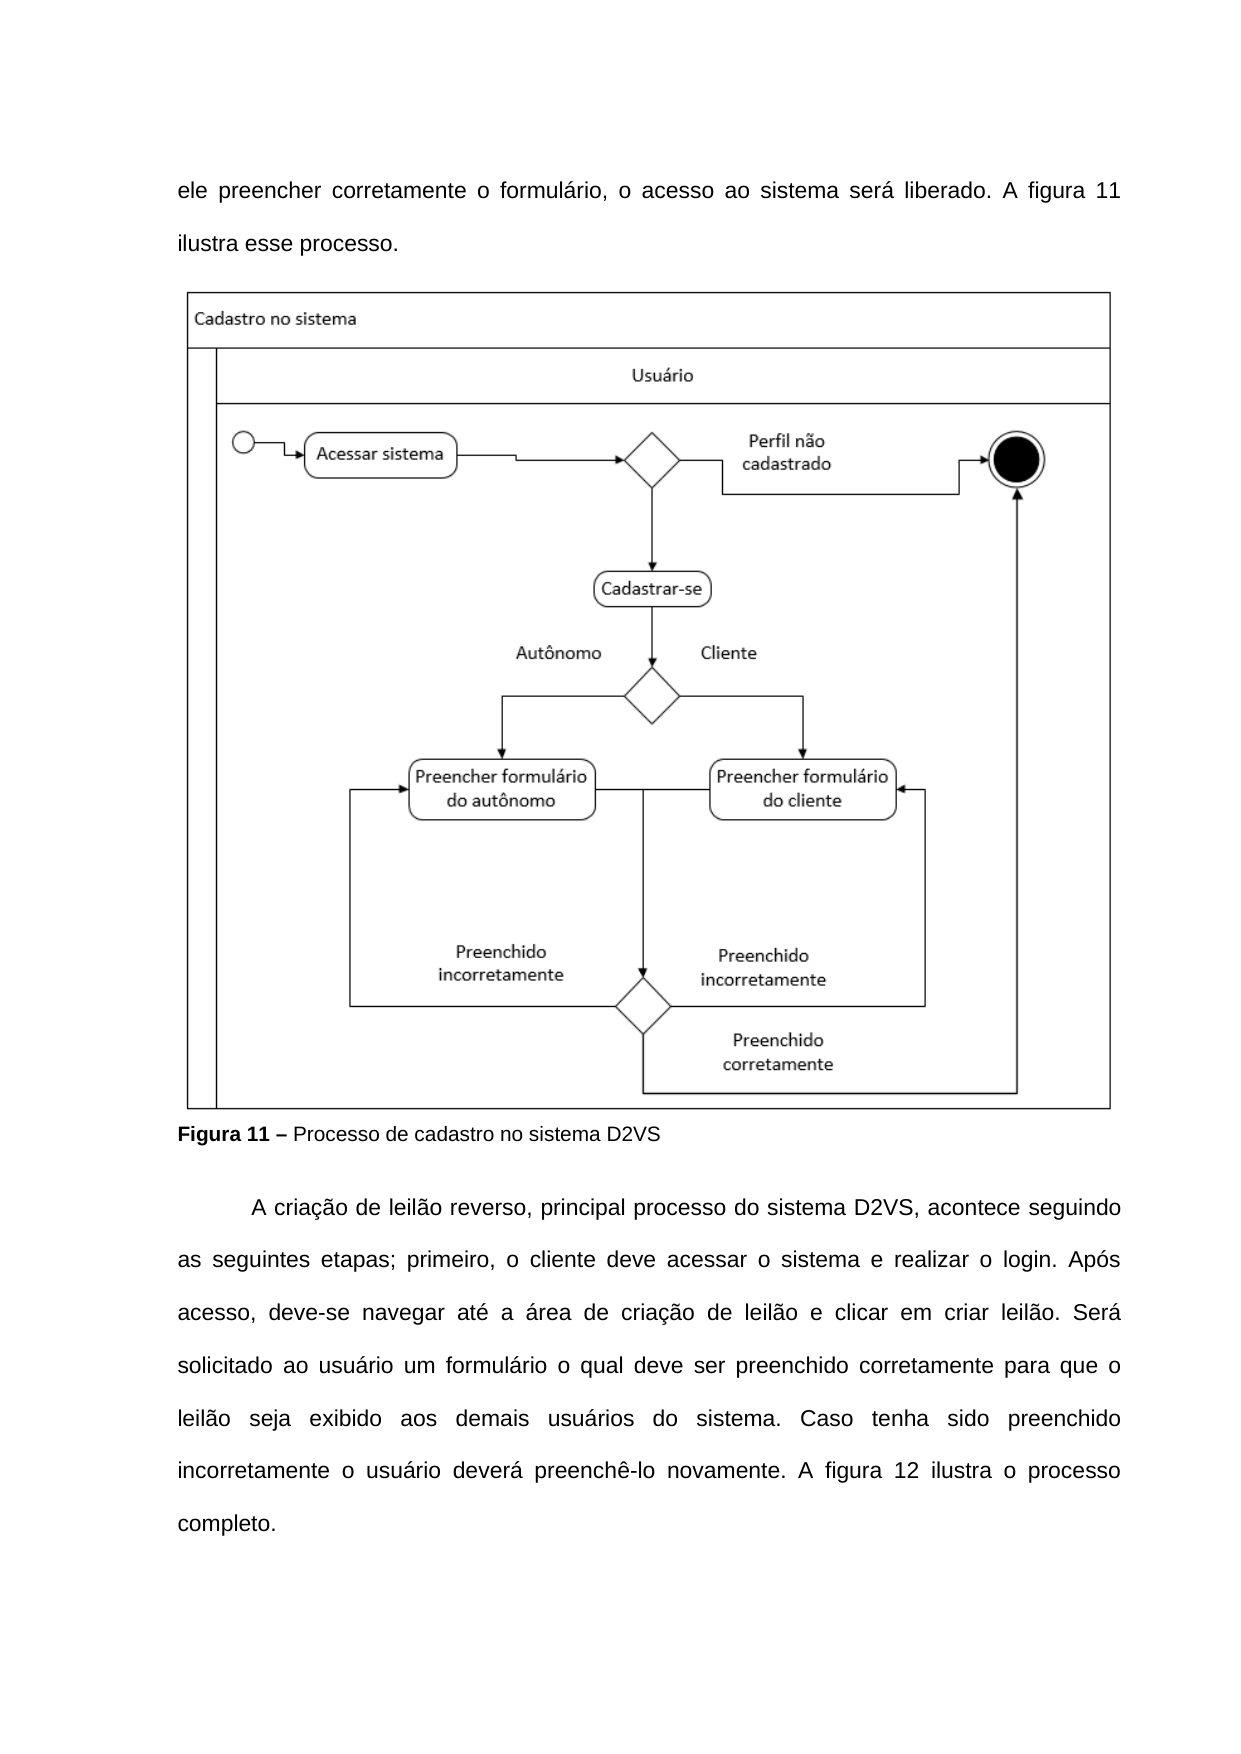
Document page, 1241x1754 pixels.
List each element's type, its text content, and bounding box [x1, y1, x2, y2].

picture [177, 282, 1121, 1122]
text A criação de leilão reverso, principal processo do sistema D2VS, acontece seguindo as seguintes etapas; primeiro, o cliente deve acessar o sistema e realizar o login. Após acesso, deve-se navegar até a área de criação de leilão e clicar em criar leilão. Será solicitado ao usuário um formulário o qual deve ser preenchido corretamente para que o leilão seja exibido aos demais usuários do sistema. Caso tenha sido preenchido incorretamente o usuário deverá preenchê-lo novamente. A figura 12 ilustra o processo completo. [177, 1194, 1122, 1536]
